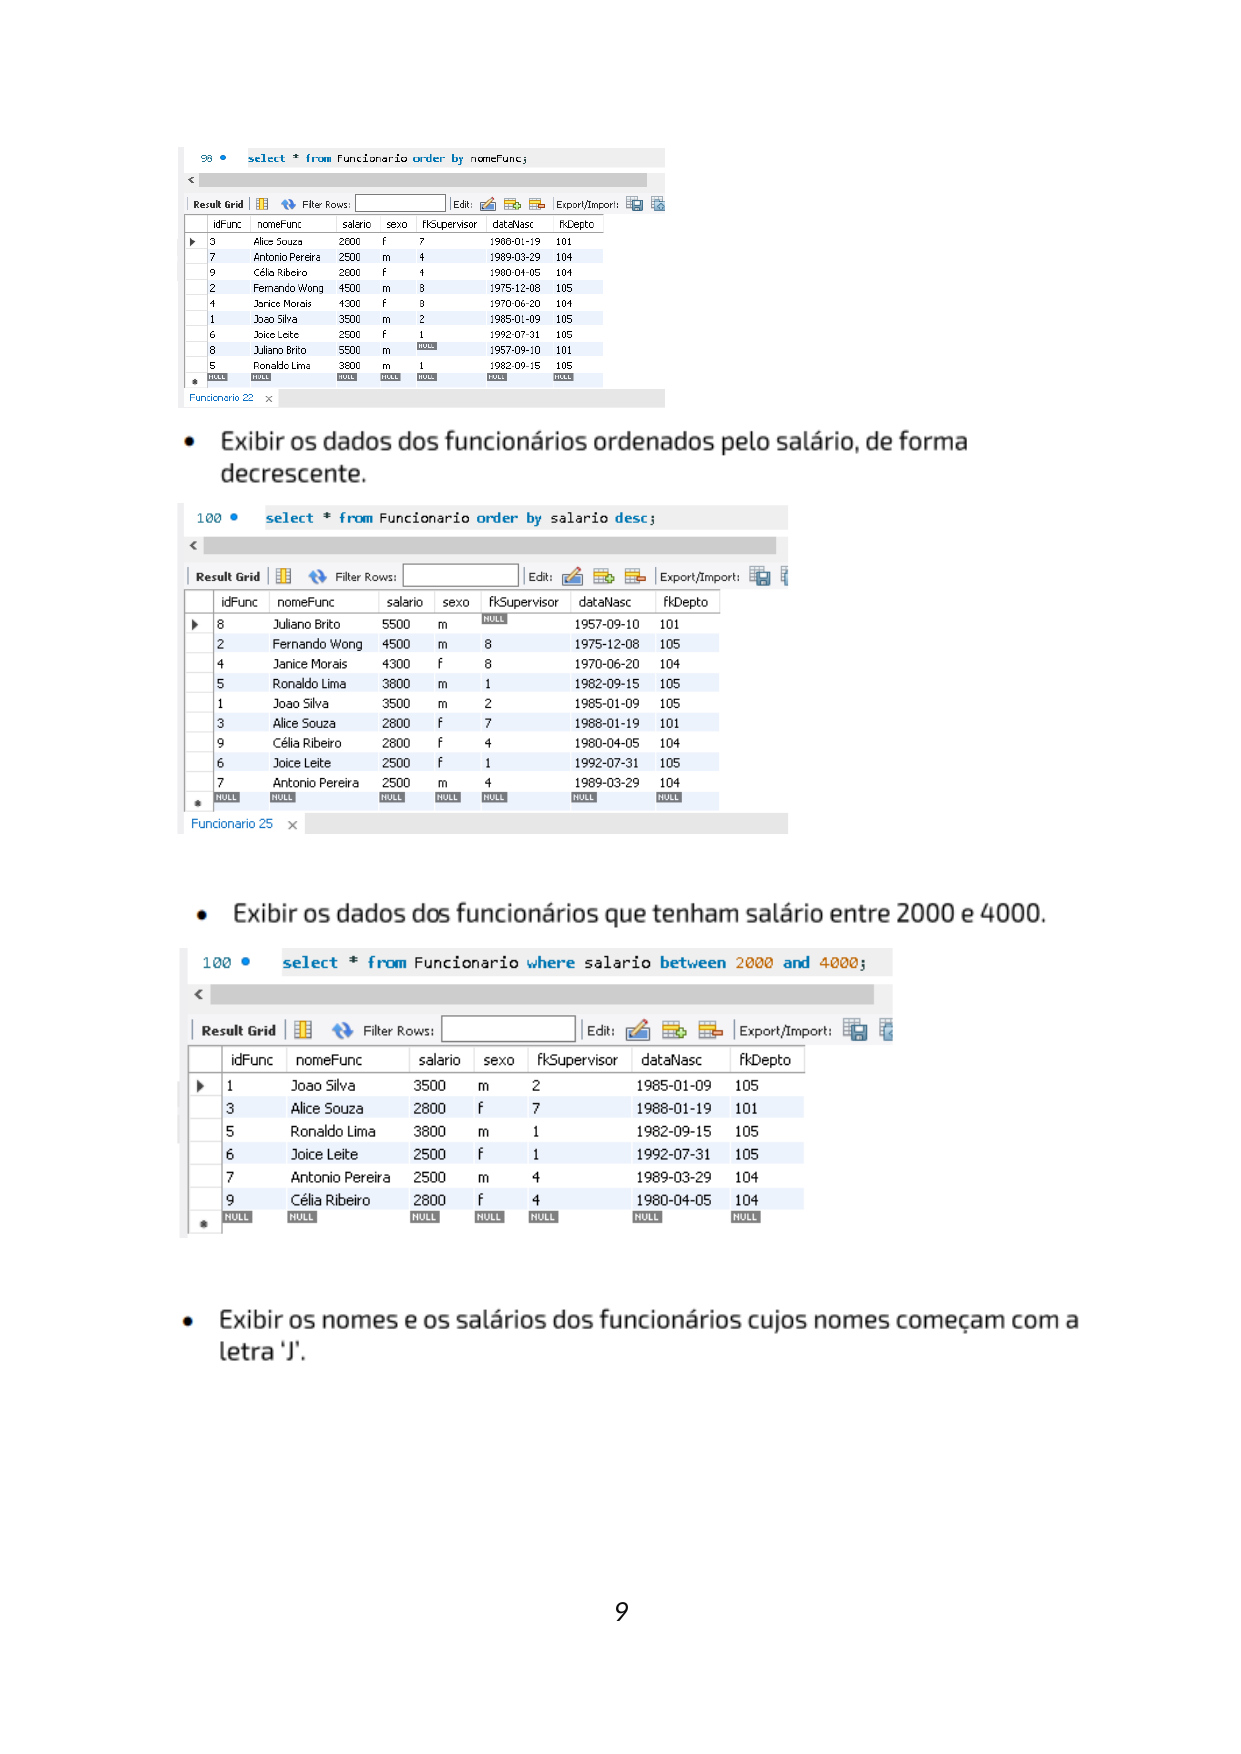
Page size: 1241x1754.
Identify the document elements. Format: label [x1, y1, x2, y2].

picture [177, 948, 893, 1238]
picture [177, 425, 992, 486]
picture [177, 897, 1054, 931]
picture [177, 1302, 1093, 1364]
picture [177, 147, 665, 408]
picture [177, 503, 789, 834]
